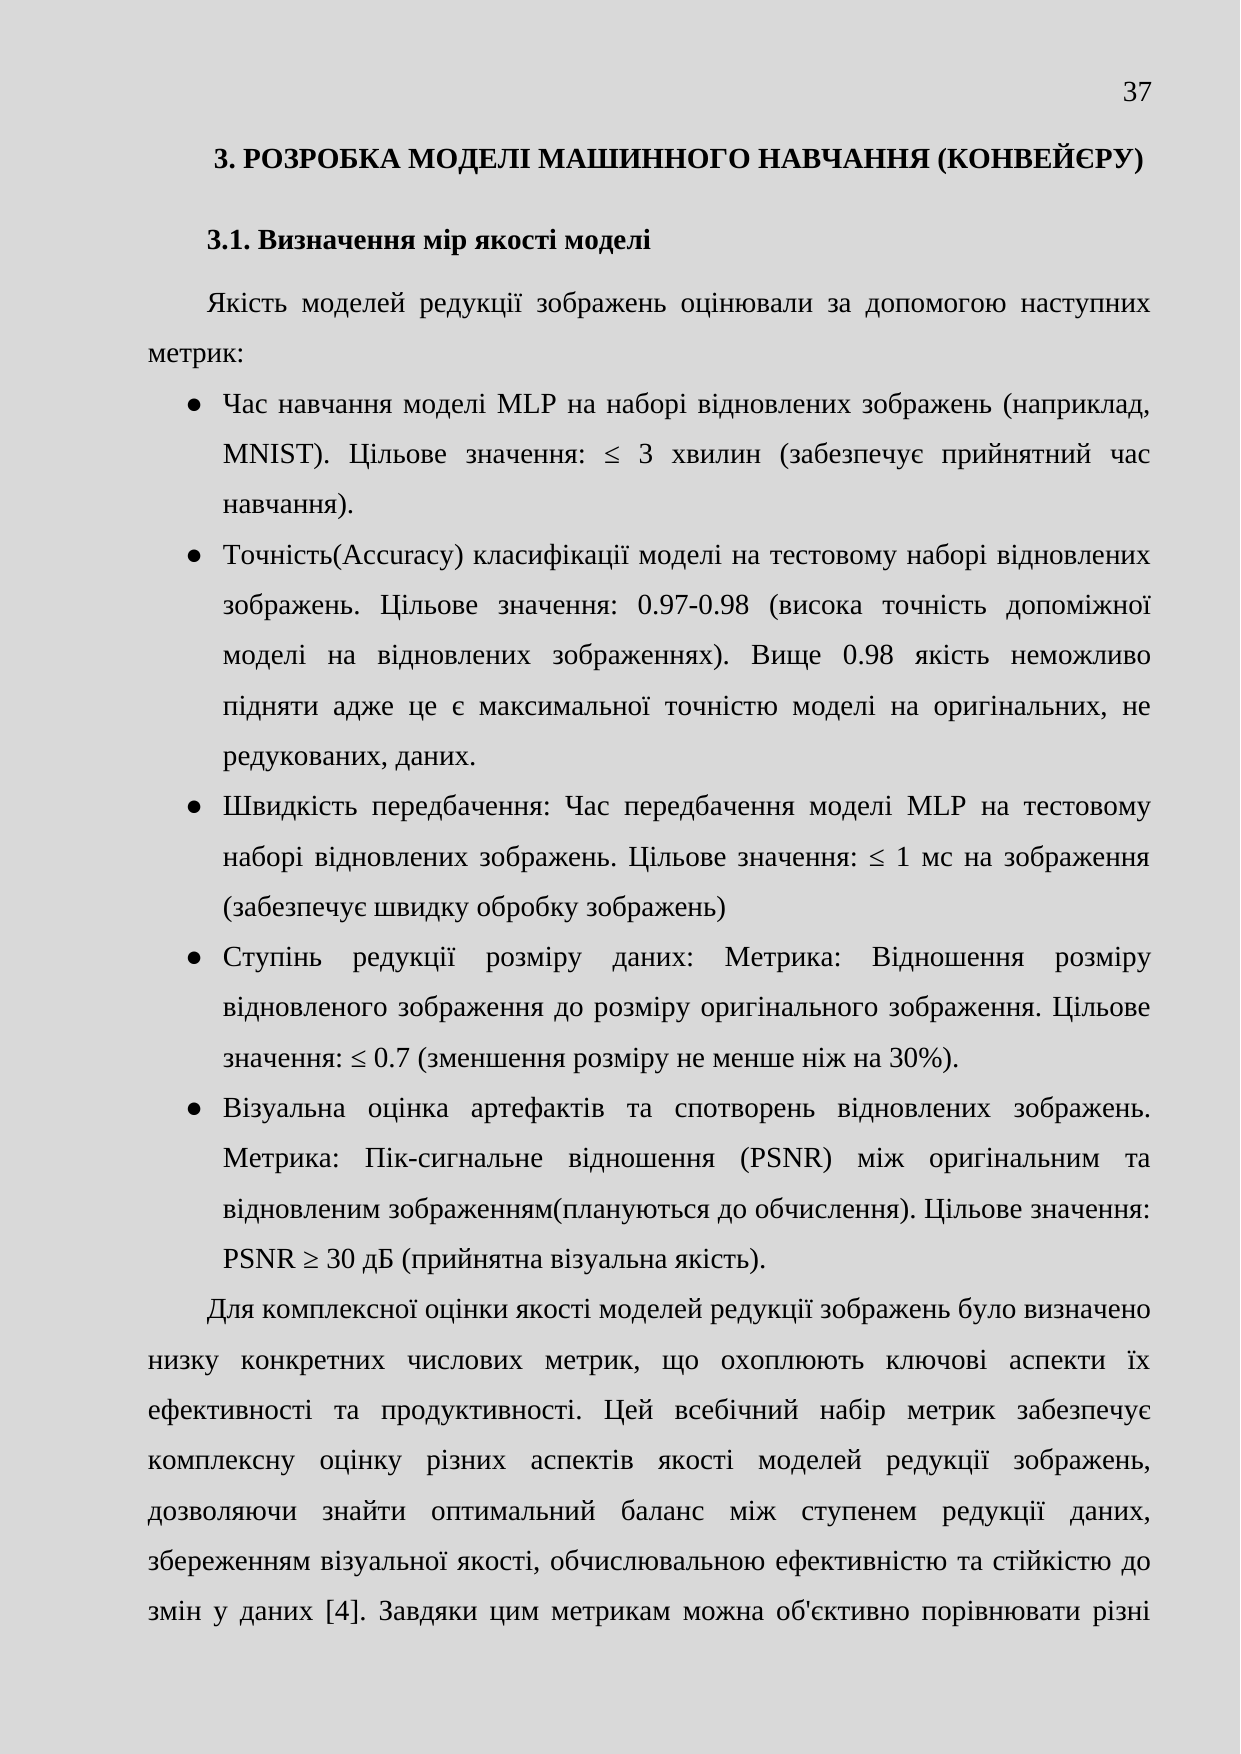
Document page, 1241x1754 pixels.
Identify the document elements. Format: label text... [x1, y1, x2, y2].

subtitle 3.1. Визначення мір якості моделі [148, 222, 1152, 256]
text Якість моделей редукції зображень оцінювали за допомогою наступних метрик: [148, 285, 1152, 369]
list Точність(Accuracy) класифікації моделі на тестовому наборі відновлених зображень. Цільове значення: 0.97-0.98 (висока точність допоміжної моделі на відновлених зображеннях). Вище 0.98 якість неможливо підняти адже це є максимальної точністю моделі на оригінальних, не редукованих, даних. [185, 537, 1152, 772]
subtitle 3. РОЗРОБКА МОДЕЛІ МАШИННОГО НАВЧАННЯ (КОНВЕЙЄРУ) [148, 141, 1152, 174]
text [148, 1291, 1152, 1627]
